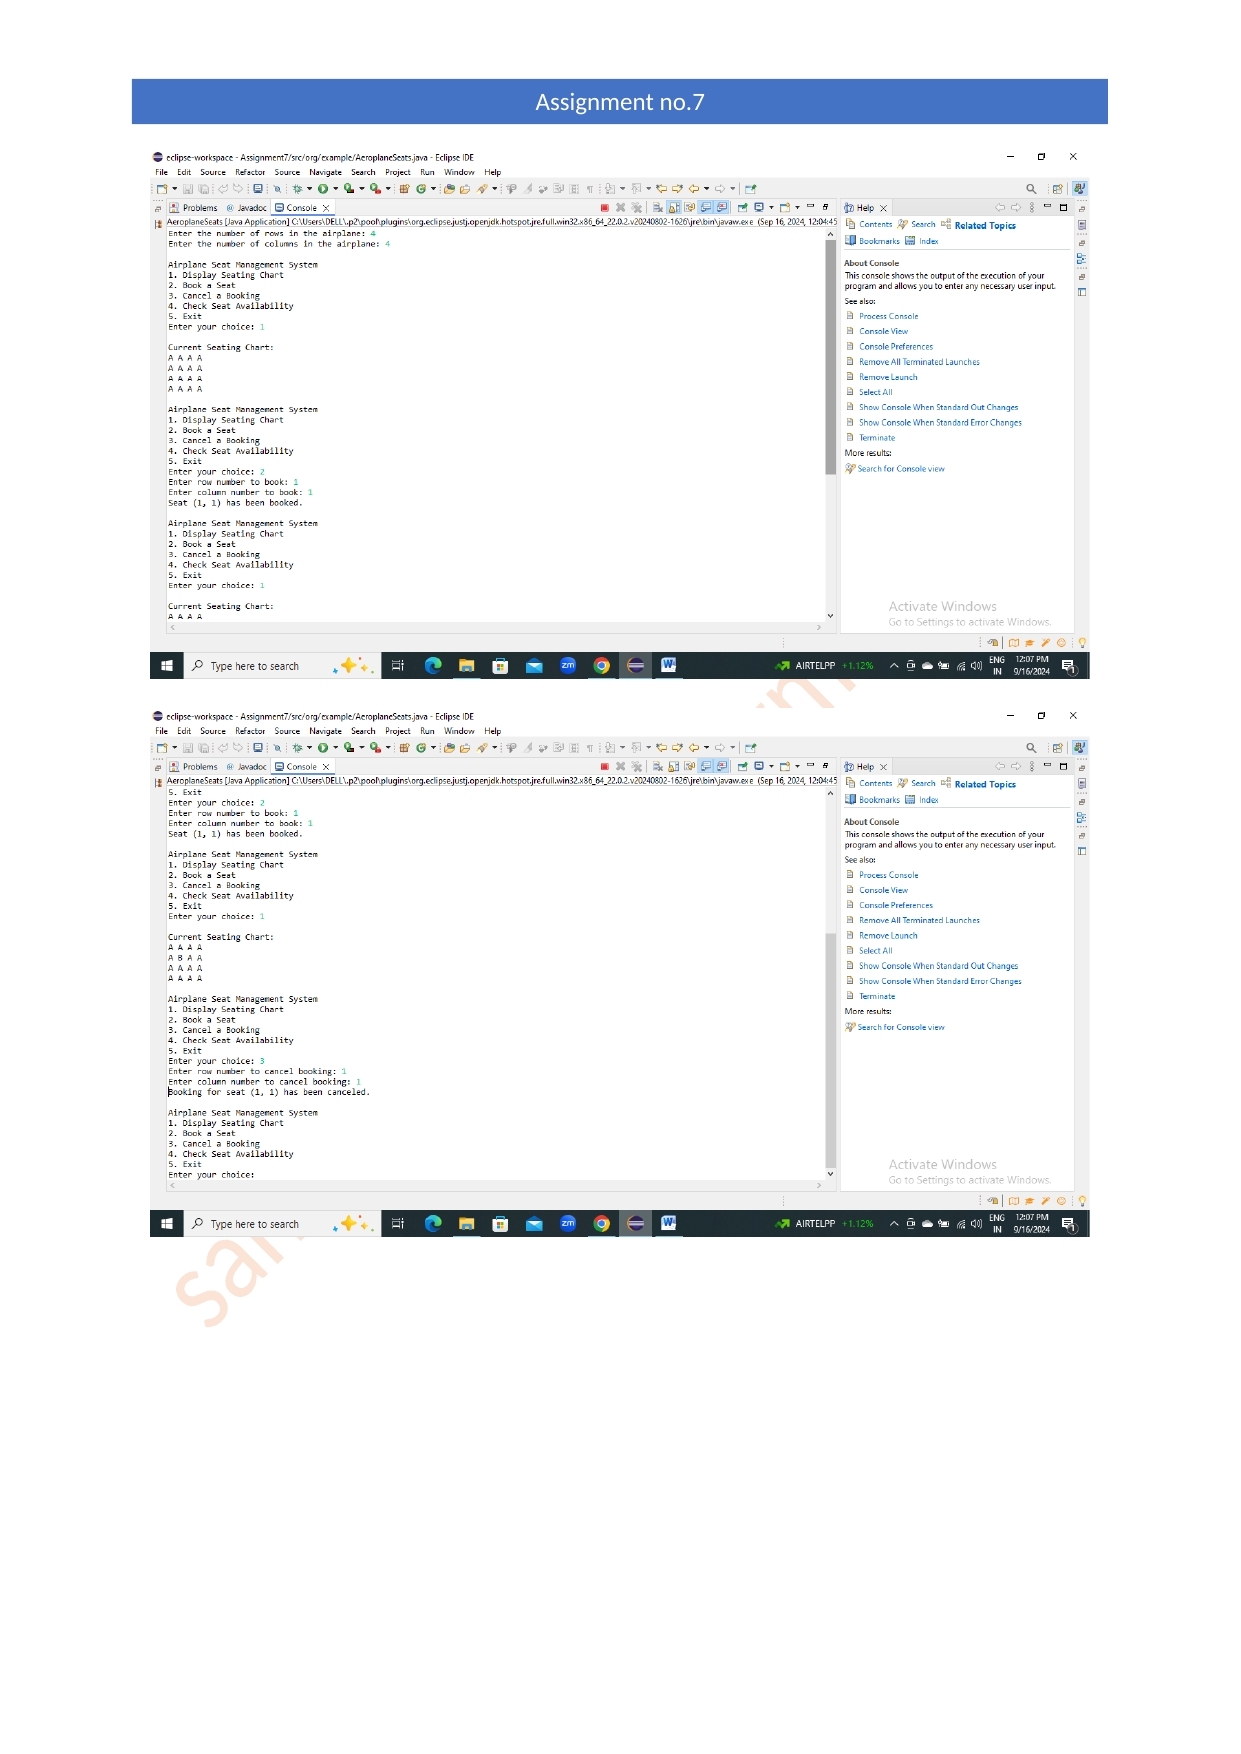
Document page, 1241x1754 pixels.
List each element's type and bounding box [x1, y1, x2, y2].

picture [150, 708, 1090, 1237]
picture [150, 150, 1090, 679]
